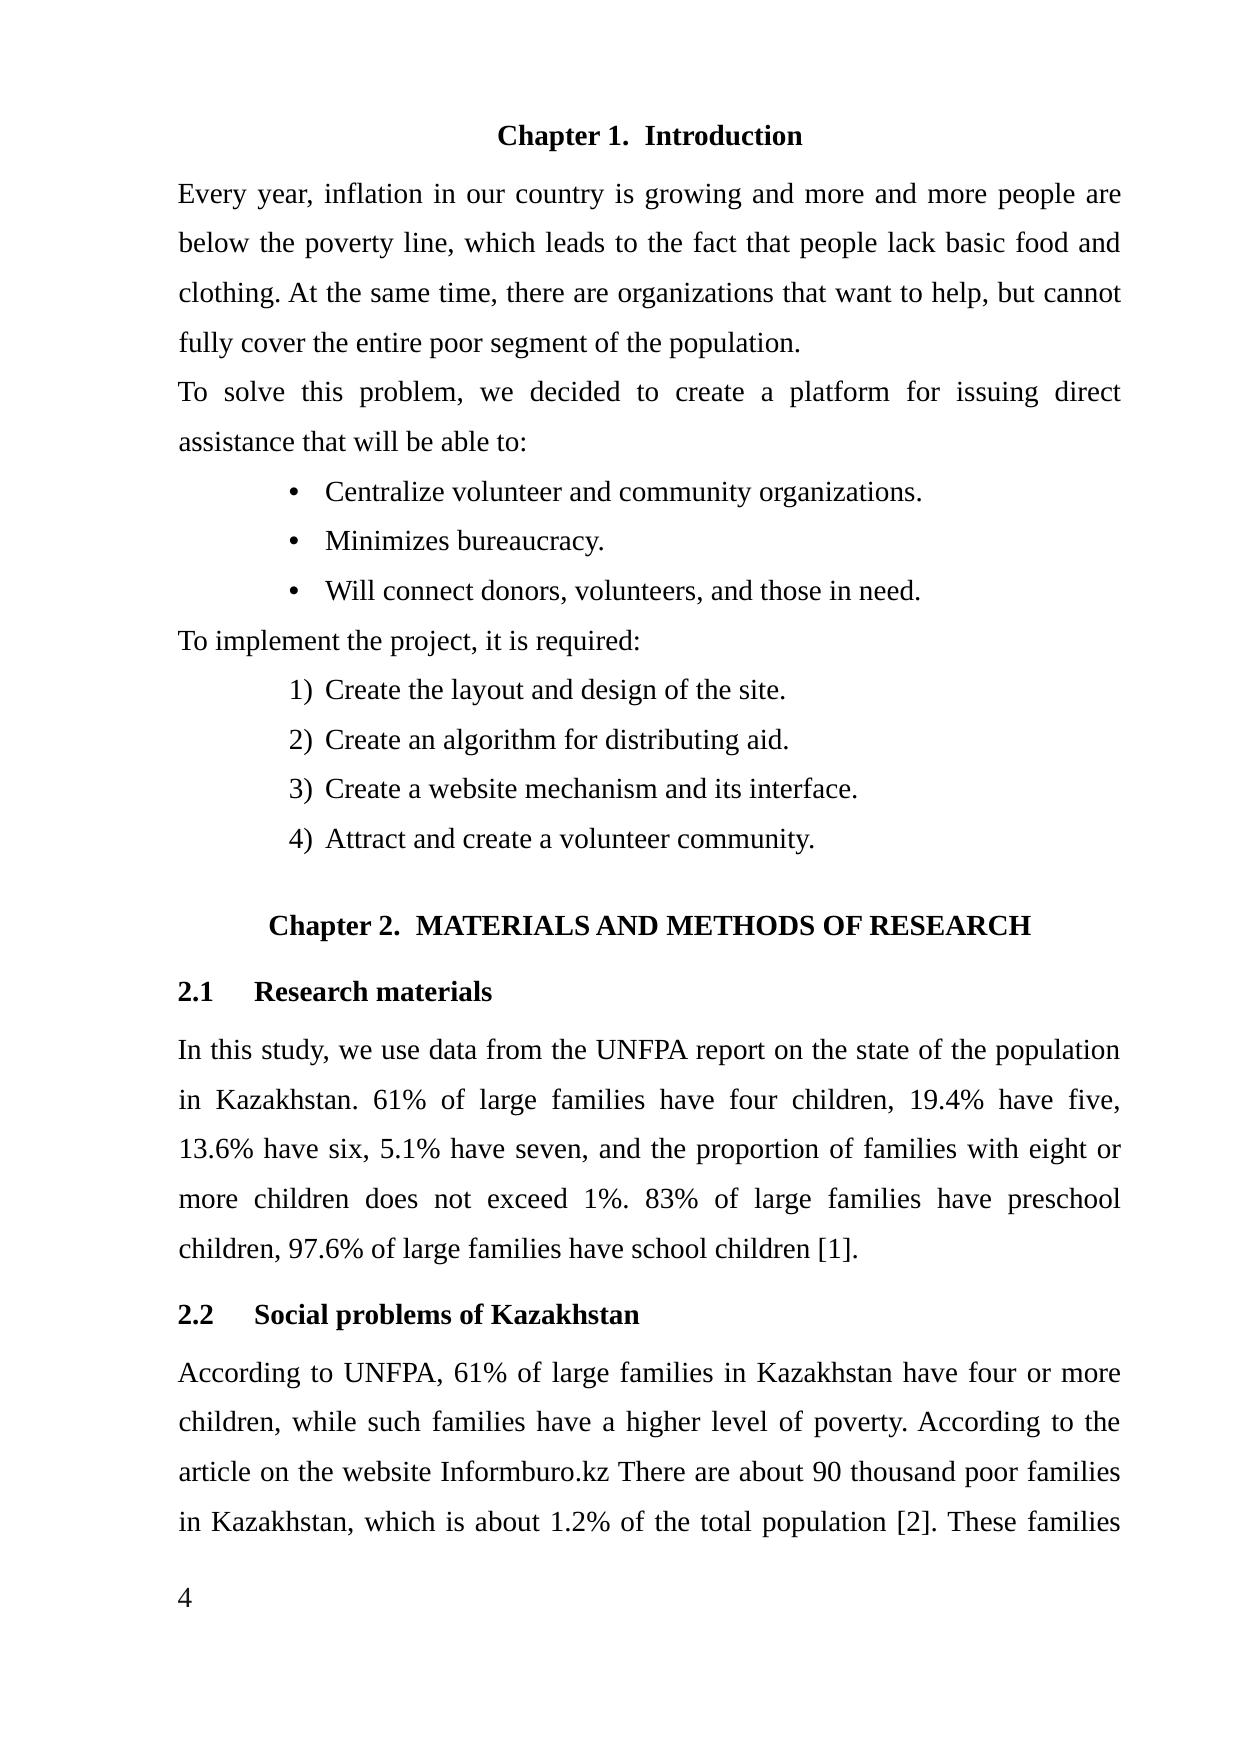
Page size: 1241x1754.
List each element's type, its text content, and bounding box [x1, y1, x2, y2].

list Minimizes bureaucracy. [288, 523, 1122, 557]
text In this study, we use data from the UNFPA report on the state of the population in Kazakhstan. 61% of large families have four children, 19.4% have five, 13.6% have six, 5.1% have seven, and the proportion of families with eight or more children does not exceed 1%. 83% of large families have preschool children, 97.6% of large families have school children [1]. [177, 1032, 1122, 1264]
text Every year, inflation in our country is growing and more and more people are below the poverty line, which leads to the fact that people lack basic food and clothing. At the same time, there are organizations that want to help, but cannot fully cover the entire poor segment of the population. [177, 176, 1122, 358]
list Will connect donors, volunteers, and those in need. [288, 573, 1122, 607]
list Centralize volunteer and community organizations. [288, 473, 1122, 507]
subtitle MATERIALS AND METHODS OF RESEARCH [177, 908, 1122, 942]
subtitle Research materials [177, 974, 1122, 1008]
text To solve this problem, we decided to create a platform for issuing direct assistance that will be able to: [177, 374, 1122, 457]
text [177, 1355, 1122, 1537]
list Attract and create a volunteer community. [288, 821, 1122, 855]
subtitle Social problems of Kazakhstan [177, 1297, 1122, 1331]
text To implement the project, it is required: [177, 623, 1122, 656]
list Create an algorithm for distributing aid. [288, 722, 1122, 756]
list Create a website mechanism and its interface. [288, 772, 1122, 805]
subtitle Introduction [177, 118, 1122, 152]
list Create the layout and design of the site. [288, 672, 1122, 706]
